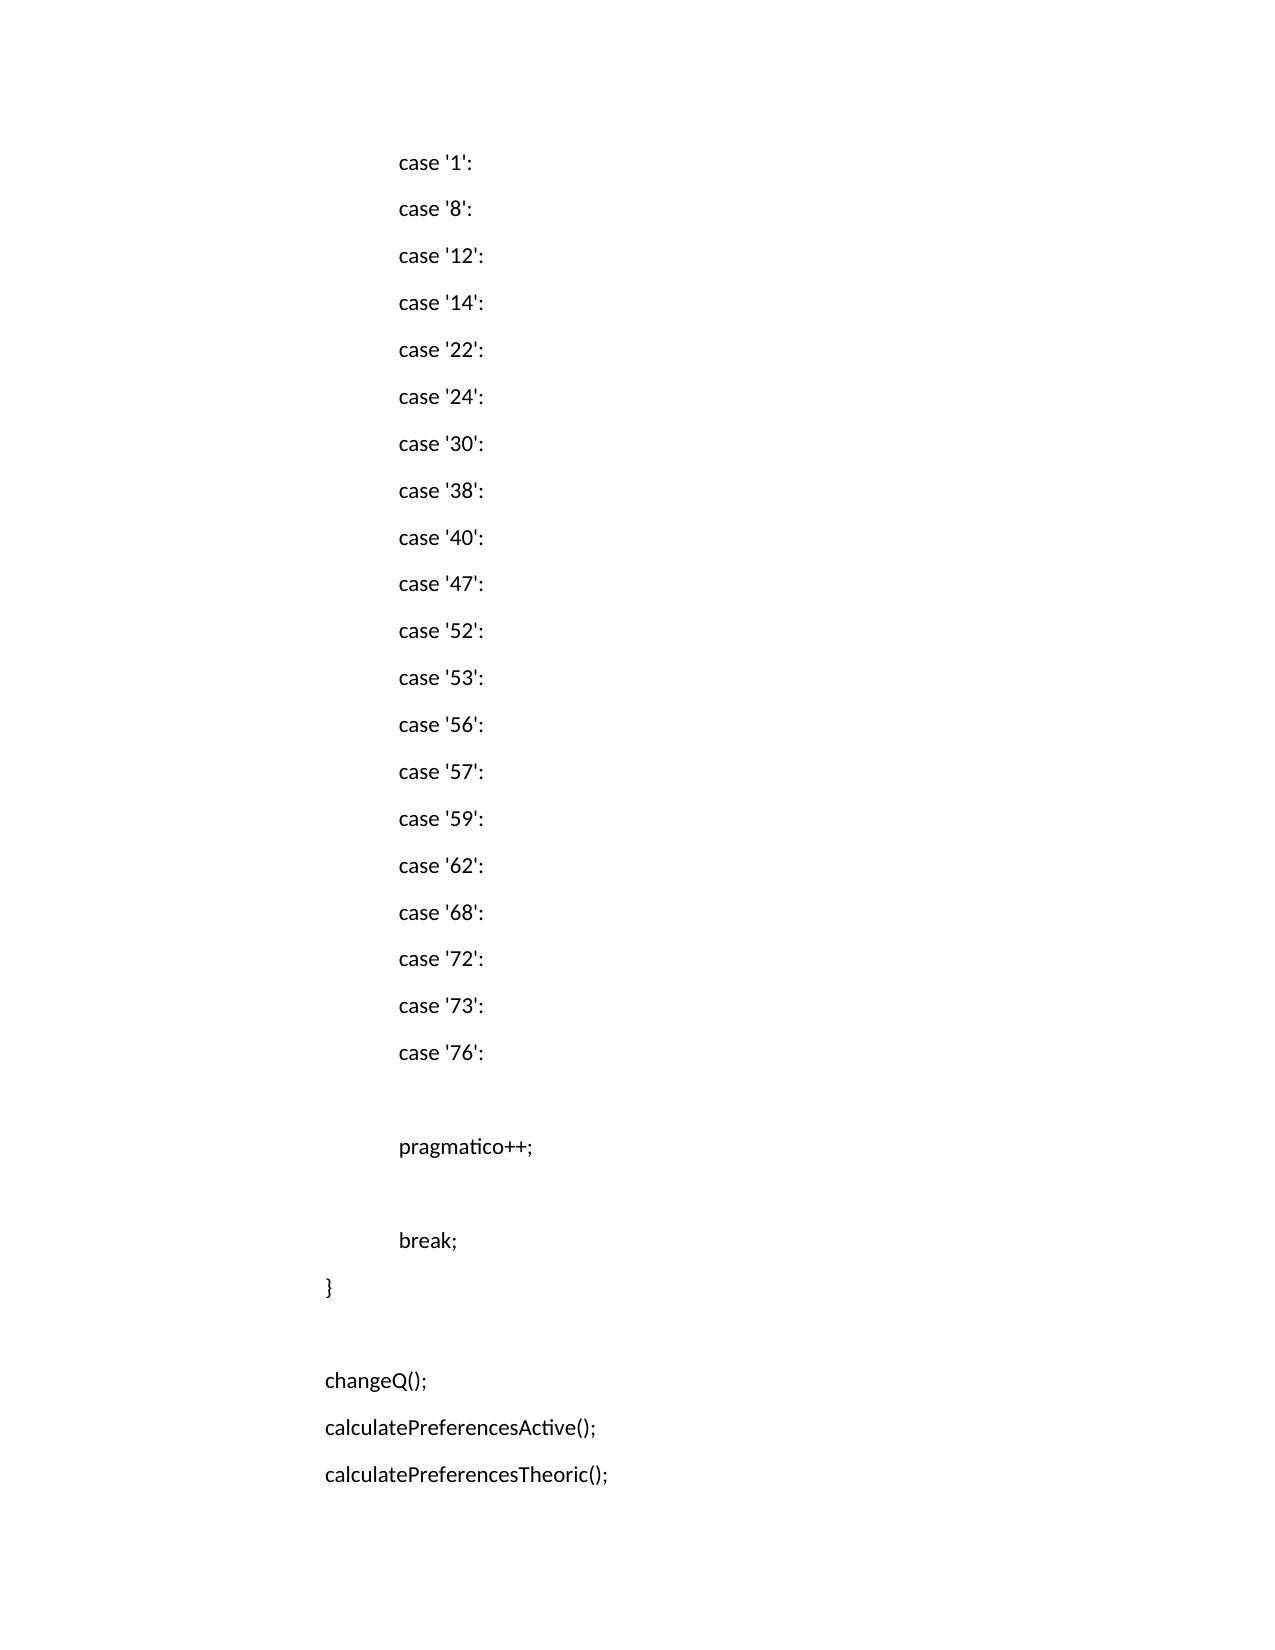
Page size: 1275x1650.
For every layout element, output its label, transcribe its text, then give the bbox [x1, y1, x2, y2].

text case '8': [177, 194, 1098, 222]
text case '22': [177, 335, 1098, 363]
text case '52': [177, 616, 1098, 644]
text calculatePreferencesActive(); [177, 1413, 1098, 1441]
text case '76': [177, 1038, 1098, 1066]
text case '24': [177, 382, 1098, 410]
text break; [177, 1226, 1098, 1254]
text case '73': [177, 991, 1098, 1019]
text case '57': [177, 757, 1098, 785]
text case '40': [177, 523, 1098, 551]
text case '12': [177, 241, 1098, 269]
text pragmatico++; [177, 1132, 1098, 1160]
text case '53': [177, 663, 1098, 691]
text } [177, 1273, 1098, 1301]
text case '62': [177, 851, 1098, 879]
text case '30': [177, 429, 1098, 457]
text case '72': [177, 944, 1098, 972]
text case '59': [177, 804, 1098, 832]
text calculatePreferencesTheoric(); [177, 1460, 1098, 1488]
text case '68': [177, 898, 1098, 926]
text case '14': [177, 288, 1098, 316]
text case '1': [177, 148, 1098, 176]
text changeQ(); [177, 1366, 1098, 1394]
text case '38': [177, 476, 1098, 504]
text case '56': [177, 710, 1098, 738]
text case '47': [177, 569, 1098, 597]
